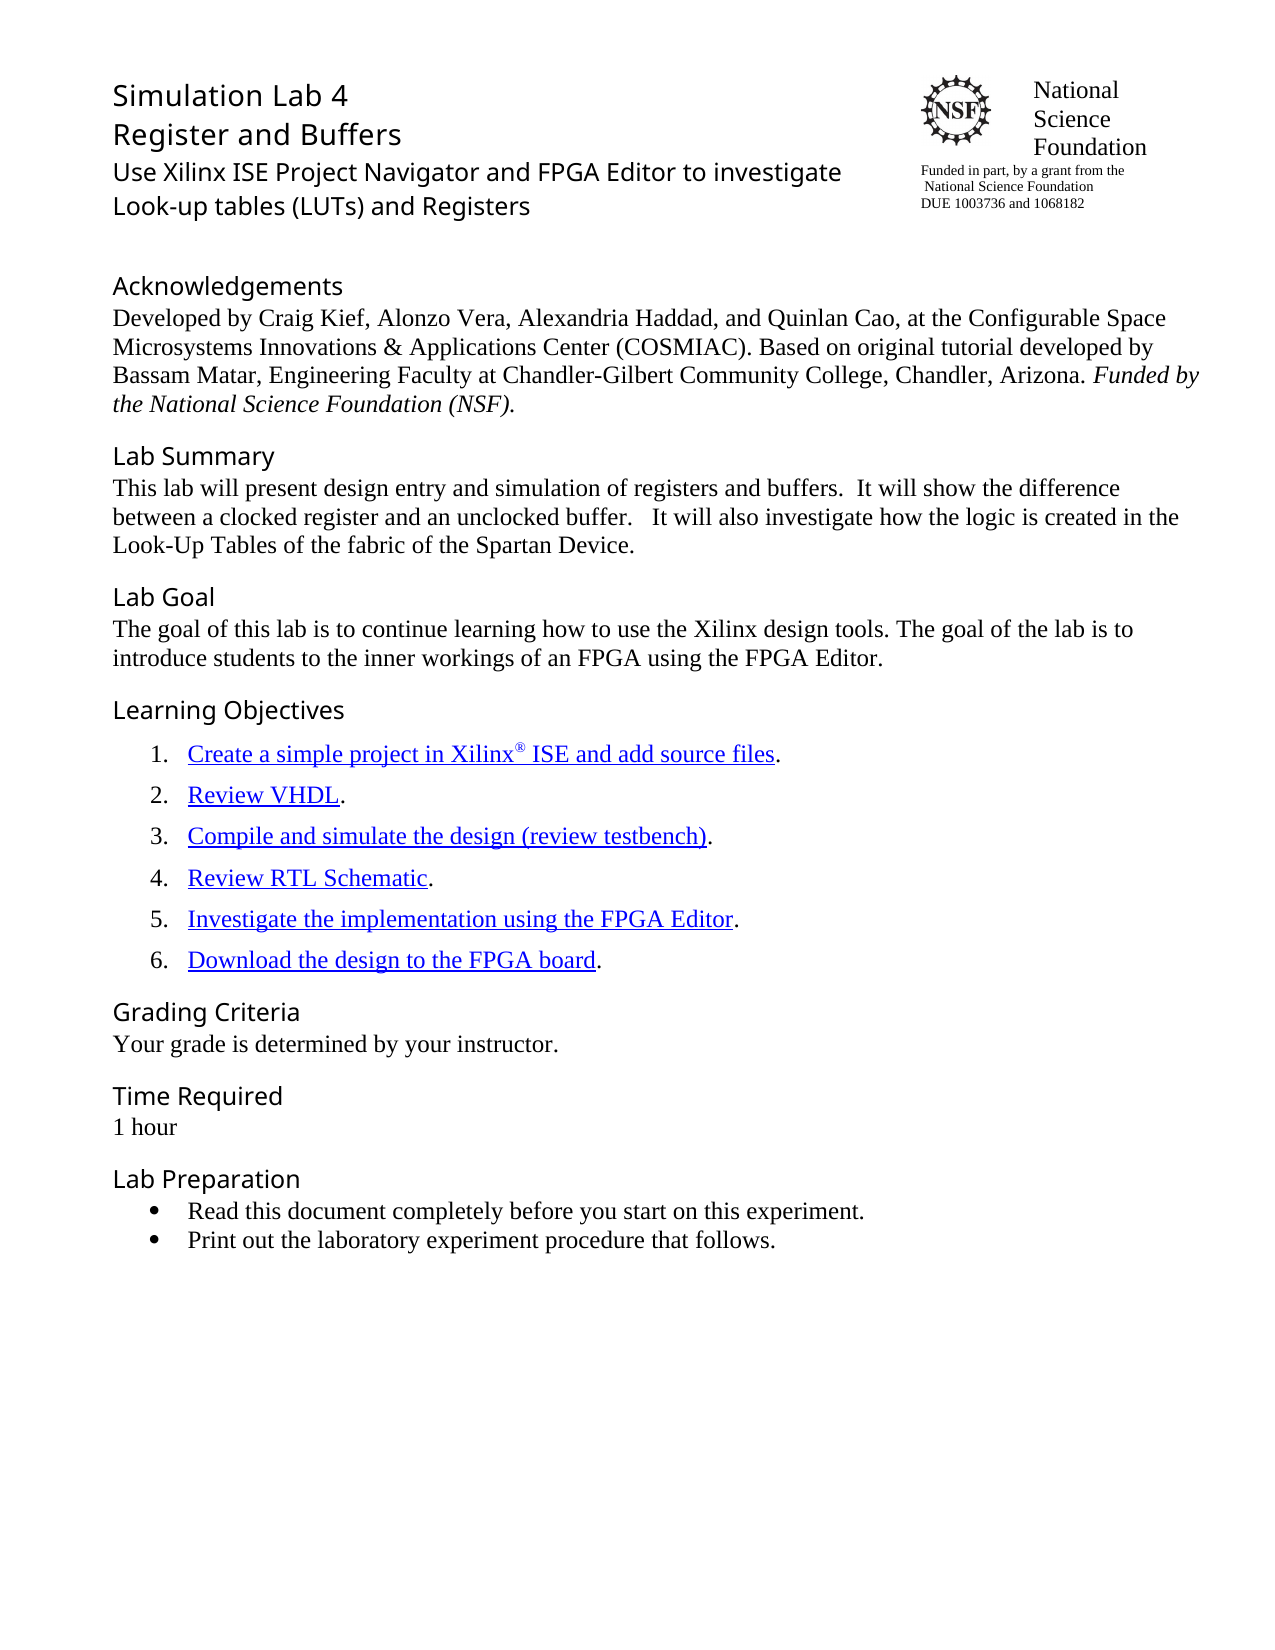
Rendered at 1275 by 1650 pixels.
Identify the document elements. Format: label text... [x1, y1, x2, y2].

text Read this document completely before you start on this experiment. [150, 1196, 1200, 1225]
subtitle Lab Preparation [112, 1162, 1200, 1196]
text This lab will present design entry and simulation of registers and buffers. It will show the difference between a clocked register and an unclocked buffer. It will also investigate how the logic is created in the Look-Up Tables of the fabric of the Spartan Device. [112, 473, 1200, 559]
subtitle Lab Goal [112, 580, 1200, 614]
subtitle Grading Criteria [112, 995, 1200, 1029]
text Review RTL Schematic. [150, 863, 1200, 891]
text Compile and simulate the design (review testbench). [150, 821, 1200, 850]
subtitle Time Required [112, 1078, 1200, 1112]
text Review VHDL. [150, 780, 1200, 809]
subtitle Acknowledgements [112, 269, 1200, 303]
text Developed by Craig Kief, Alonzo Vera, Alexandria Haddad, and Quinlan Cao, at the Configurable Space Microsystems Innovations & Applications Center (COSMIAC). Based on original tutorial developed by Bassam Matar, Engineering Faculty at Chandler-Gilbert Community College, Chandler, Arizona. Funded by the National Science Foundation (NSF). [112, 303, 1200, 418]
text Your grade is determined by your instructor. [112, 1029, 1200, 1058]
text 1 hour [112, 1112, 1200, 1141]
text Create a simple project in Xilinx® ISE and add source files. [150, 739, 1200, 768]
subtitle Lab Summary [112, 439, 1200, 473]
subtitle Learning Objectives [112, 692, 1200, 726]
picture [920, 75, 992, 146]
text Investigate the implementation using the FPGA Editor. [150, 904, 1200, 933]
text Print out the laboratory experiment procedure that follows. [150, 1225, 1200, 1254]
text The goal of this lab is to continue learning how to use the Xilinx design tools. The goal of the lab is to introduce students to the inner workings of an FPGA using the FPGA Editor. [112, 614, 1200, 672]
text Download the design to the FPGA board. [150, 945, 1200, 974]
